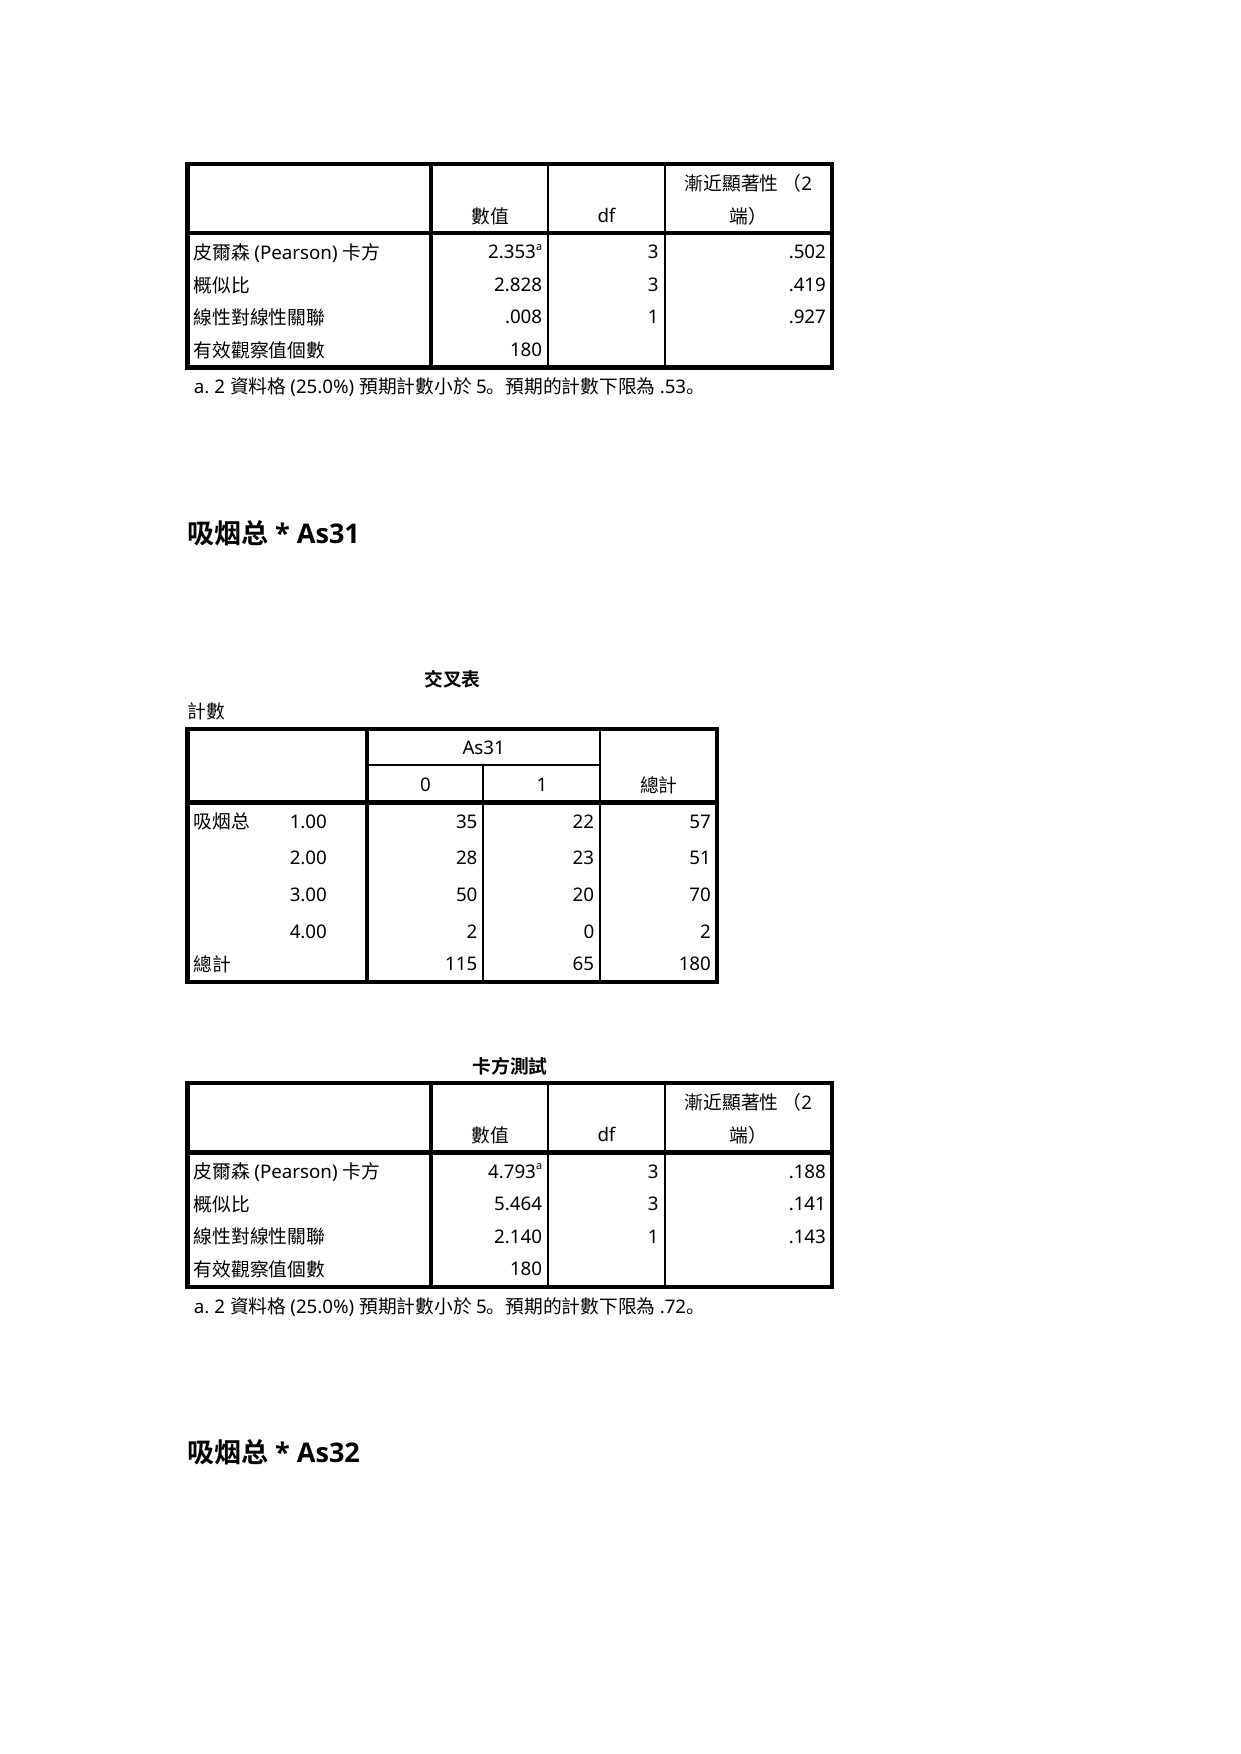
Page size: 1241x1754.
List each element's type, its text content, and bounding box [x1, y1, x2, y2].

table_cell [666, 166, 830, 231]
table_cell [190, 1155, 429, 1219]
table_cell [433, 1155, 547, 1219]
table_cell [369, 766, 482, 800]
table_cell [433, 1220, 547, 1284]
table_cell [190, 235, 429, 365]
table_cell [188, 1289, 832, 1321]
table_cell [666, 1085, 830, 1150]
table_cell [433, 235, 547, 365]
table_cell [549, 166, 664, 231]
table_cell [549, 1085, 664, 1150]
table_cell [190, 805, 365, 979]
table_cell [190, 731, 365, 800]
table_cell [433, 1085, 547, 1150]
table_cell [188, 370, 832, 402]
text 吸烟总 * As31 [187, 499, 1053, 564]
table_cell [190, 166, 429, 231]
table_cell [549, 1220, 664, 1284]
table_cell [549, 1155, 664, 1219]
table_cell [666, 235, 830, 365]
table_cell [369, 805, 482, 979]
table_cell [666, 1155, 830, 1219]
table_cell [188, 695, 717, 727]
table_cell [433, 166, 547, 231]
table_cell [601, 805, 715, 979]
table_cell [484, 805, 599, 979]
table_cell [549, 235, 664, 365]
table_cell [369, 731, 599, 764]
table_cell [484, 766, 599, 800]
text 吸烟总 * As32 [187, 1419, 1053, 1484]
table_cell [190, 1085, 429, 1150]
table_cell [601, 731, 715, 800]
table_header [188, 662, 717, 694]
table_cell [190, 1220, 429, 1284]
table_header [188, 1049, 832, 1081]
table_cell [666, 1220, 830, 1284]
